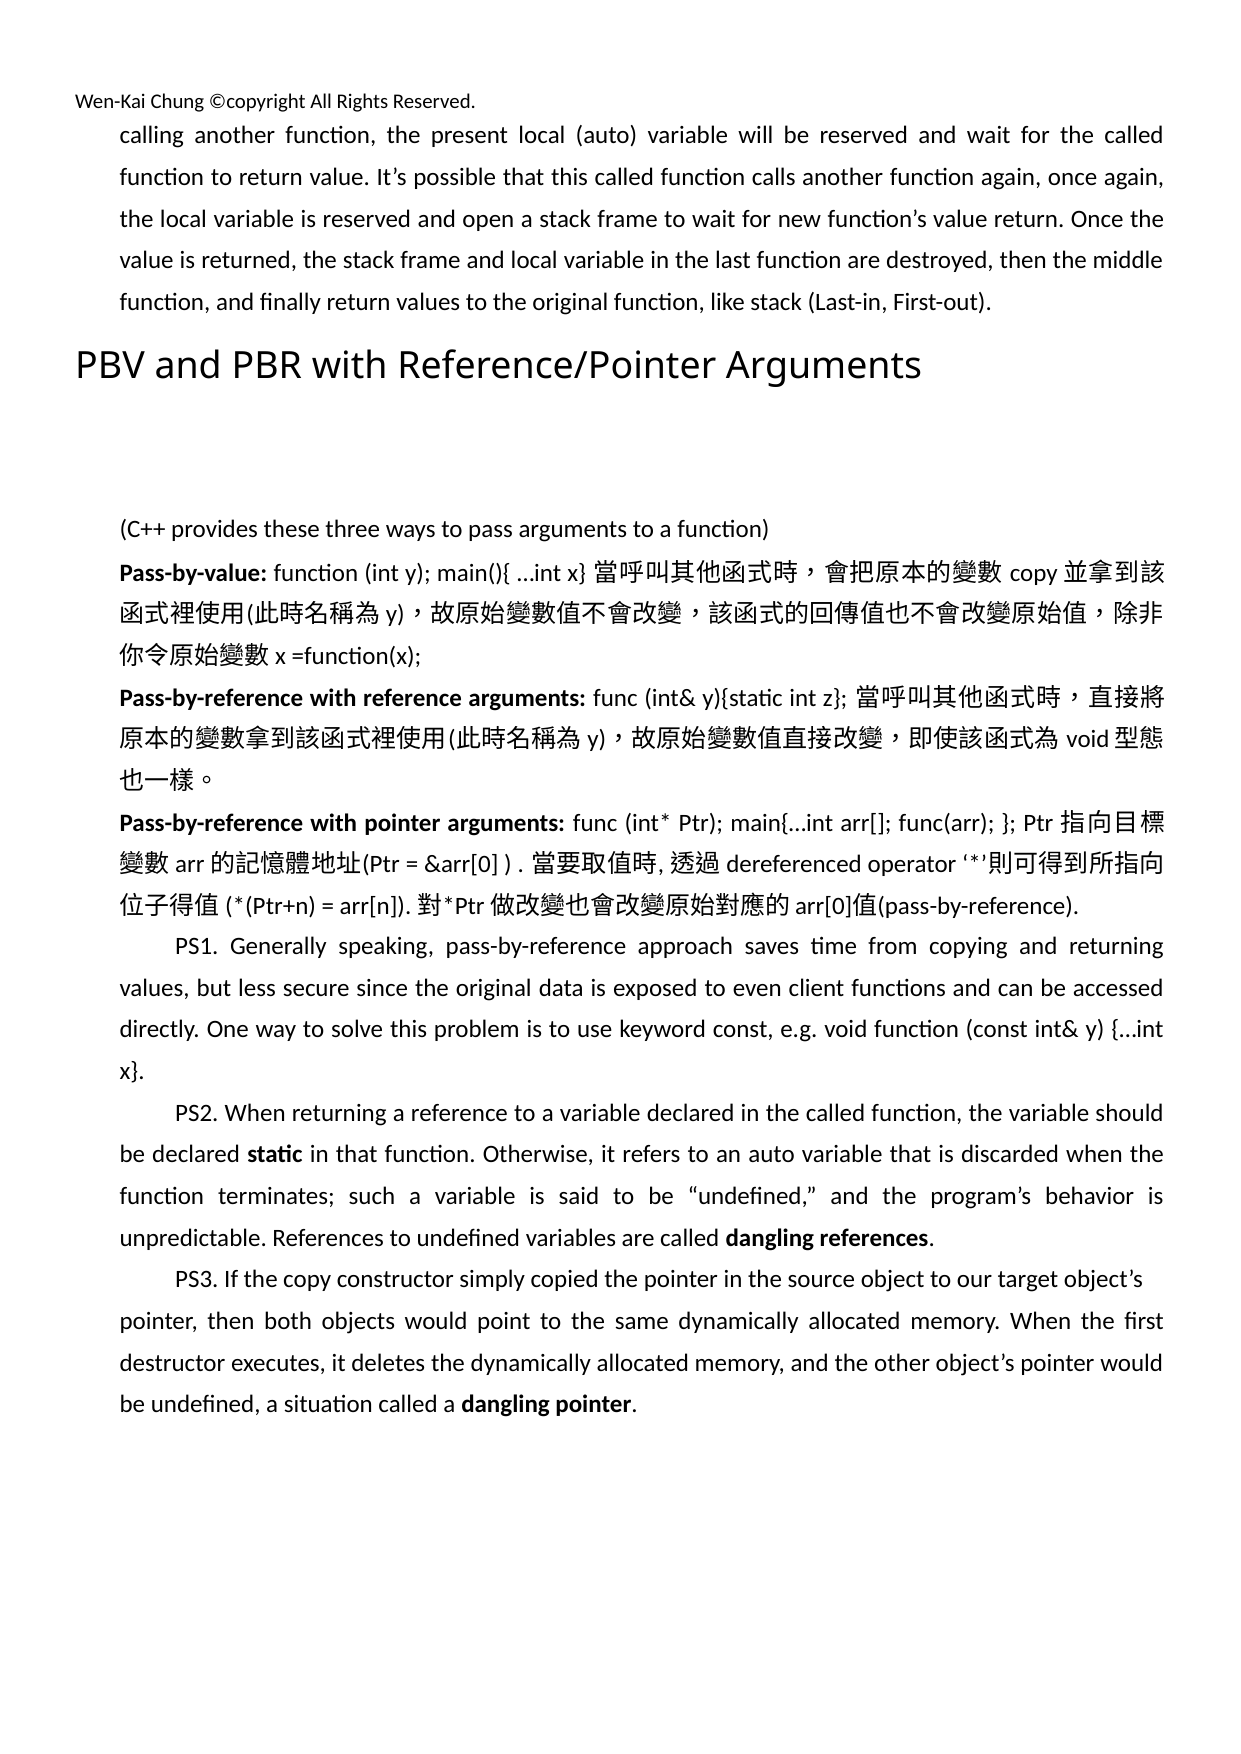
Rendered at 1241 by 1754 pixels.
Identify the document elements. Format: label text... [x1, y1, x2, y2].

text pointer, then both objects would point to the same dynamically allocated memory. When the first destructor executes, it deletes the dynamically allocated memory, and the other object’s pointer would be undefined, a situation called a dangling pointer. [119, 1299, 1165, 1424]
subtitle PBV and PBR with Reference/Pointer Arguments [75, 322, 1165, 406]
text Pass-by-value: function (int y); main(){ …int x} 當呼叫其他函式時，會把原本的變數copy並拿到該函式裡使用(此時名稱為y)，故原始變數值不會改變，該函式的回傳值也不會改變原始值，除非你令原始變數 x =function(x); [119, 549, 1165, 674]
text PS2. When returning a reference to a variable declared in the called function, the variable should be declared static in that function. Otherwise, it refers to an auto variable that is discarded when the function terminates; such a variable is said to be “undefined,” and the program’s behavior is unpredictable. References to undefined variables are called dangling references. [119, 1091, 1165, 1258]
text PS1. Generally speaking, pass-by-reference approach saves time from copying and returning values, but less secure since the original data is exposed to even client functions and can be accessed directly. One way to solve this problem is to use keyword const, e.g. void function (const int& y) {…int x}. [119, 924, 1165, 1091]
text Pass-by-reference with reference arguments: func (int& y){static int z}; 當呼叫其他函式時，直接將原本的變數拿到該函式裡使用(此時名稱為y)，故原始變數值直接改變，即使該函式為void型態也一樣。 Pass-by-reference with pointer arguments: func (int* Ptr); main{…int arr[]; func(arr); }; Ptr指向目標變數arr的記憶體地址(Ptr = &arr[0] ) . 當要取值時, 透過dereferenced operator ‘*’則可得到所指向位子得值 (*(Ptr+n) = arr[n]). 對*Ptr做改變也會改變原始對應的arr[0]值(pass-by-reference). [119, 674, 1165, 924]
text PS3. If the copy constructor simply copied the pointer in the source object to our target object’s [119, 1258, 1165, 1299]
text (C++ provides these three ways to pass arguments to a function) [75, 508, 1165, 549]
